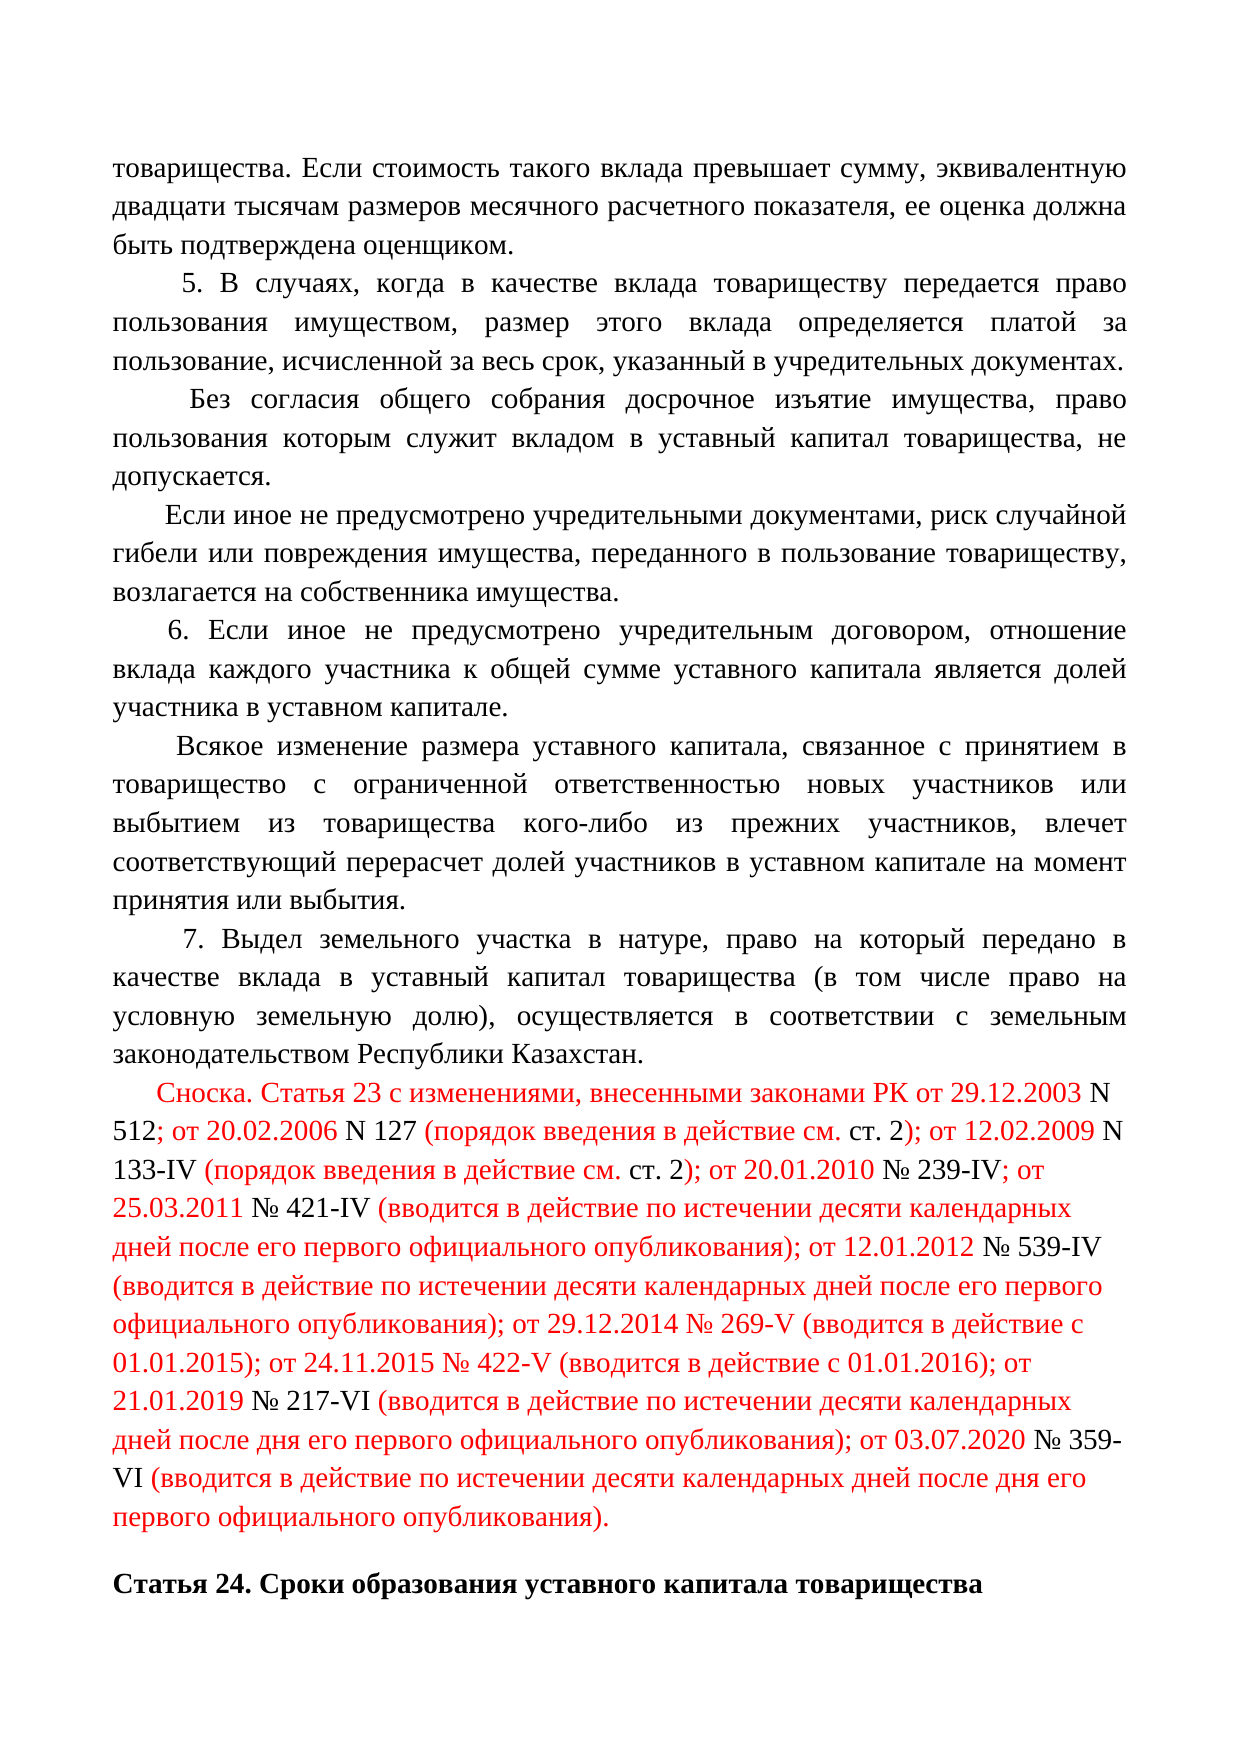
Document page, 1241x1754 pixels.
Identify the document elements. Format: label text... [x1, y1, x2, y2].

text 7. Выдел земельного участка в натуре, право на который передано в качестве вклада в уставный капитал товарищества (в том числе право на условную земельную долю), осуществляется в соответствии с земельным законодательством Республики Казахстан. [112, 921, 1128, 1070]
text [112, 150, 1128, 261]
text Всякое изменение размера уставного капитала, связанное с принятием в товарищество с ограниченной ответственностью новых участников или выбытием из товарищества кого-либо из прежних участников, влечет соответствующий перерасчет долей участников в уставном капитале на момент принятия или выбытия. [112, 728, 1128, 916]
text 5. В случаях, когда в качестве вклада товариществу передается право пользования имуществом, размер этого вклада определяется платой за пользование, исчисленной за весь срок, указанный в учредительных документах. [112, 266, 1128, 376]
text Сноска. Статья 23 с изменениями, внесенными законами РК от 29.12.2003 N 512; от 20.02.2006 N 127 (порядок введения в действие см. ст. 2); от 12.02.2009 N 133-IV (порядок введения в действие см. ст. 2); от 20.01.2010 № 239-IV; от 25.03.2011 № 421-IV (вводится в действие по истечении десяти календарных дней после его первого официального опубликования); от 12.01.2012 № 539-IV (вводится в действие по истечении десяти календарных дней после его первого официального опубликования); от 29.12.2014 № 269-V (вводится в действие с 01.01.2015); от 24.11.2015 № 422-V (вводится в действие с 01.01.2016); от 21.01.2019 № 217-VI (вводится в действие по истечении десяти календарных дней после дня его первого официального опубликования); от 03.07.2020 № 359-VI (вводится в действие по истечении десяти календарных дней после дня его первого официального опубликования). [112, 1075, 1128, 1563]
text 6. Если иное не предусмотрено учредительным договором, отношение вклада каждого участника к общей сумме уставного капитала является долей участника в уставном капитале. [112, 612, 1128, 723]
text Если иное не предусмотрено учредительными документами, риск случайной гибели или повреждения имущества, переданного в пользование товариществу, возлагается на собственника имущества. [112, 497, 1128, 607]
text Без согласия общего собрания досрочное изъятие имущества, право пользования которым служит вкладом в уставный капитал товарищества, не допускается. [112, 381, 1128, 492]
text Статья 24. Сроки образования уставного капитала товарищества [112, 1567, 1128, 1600]
